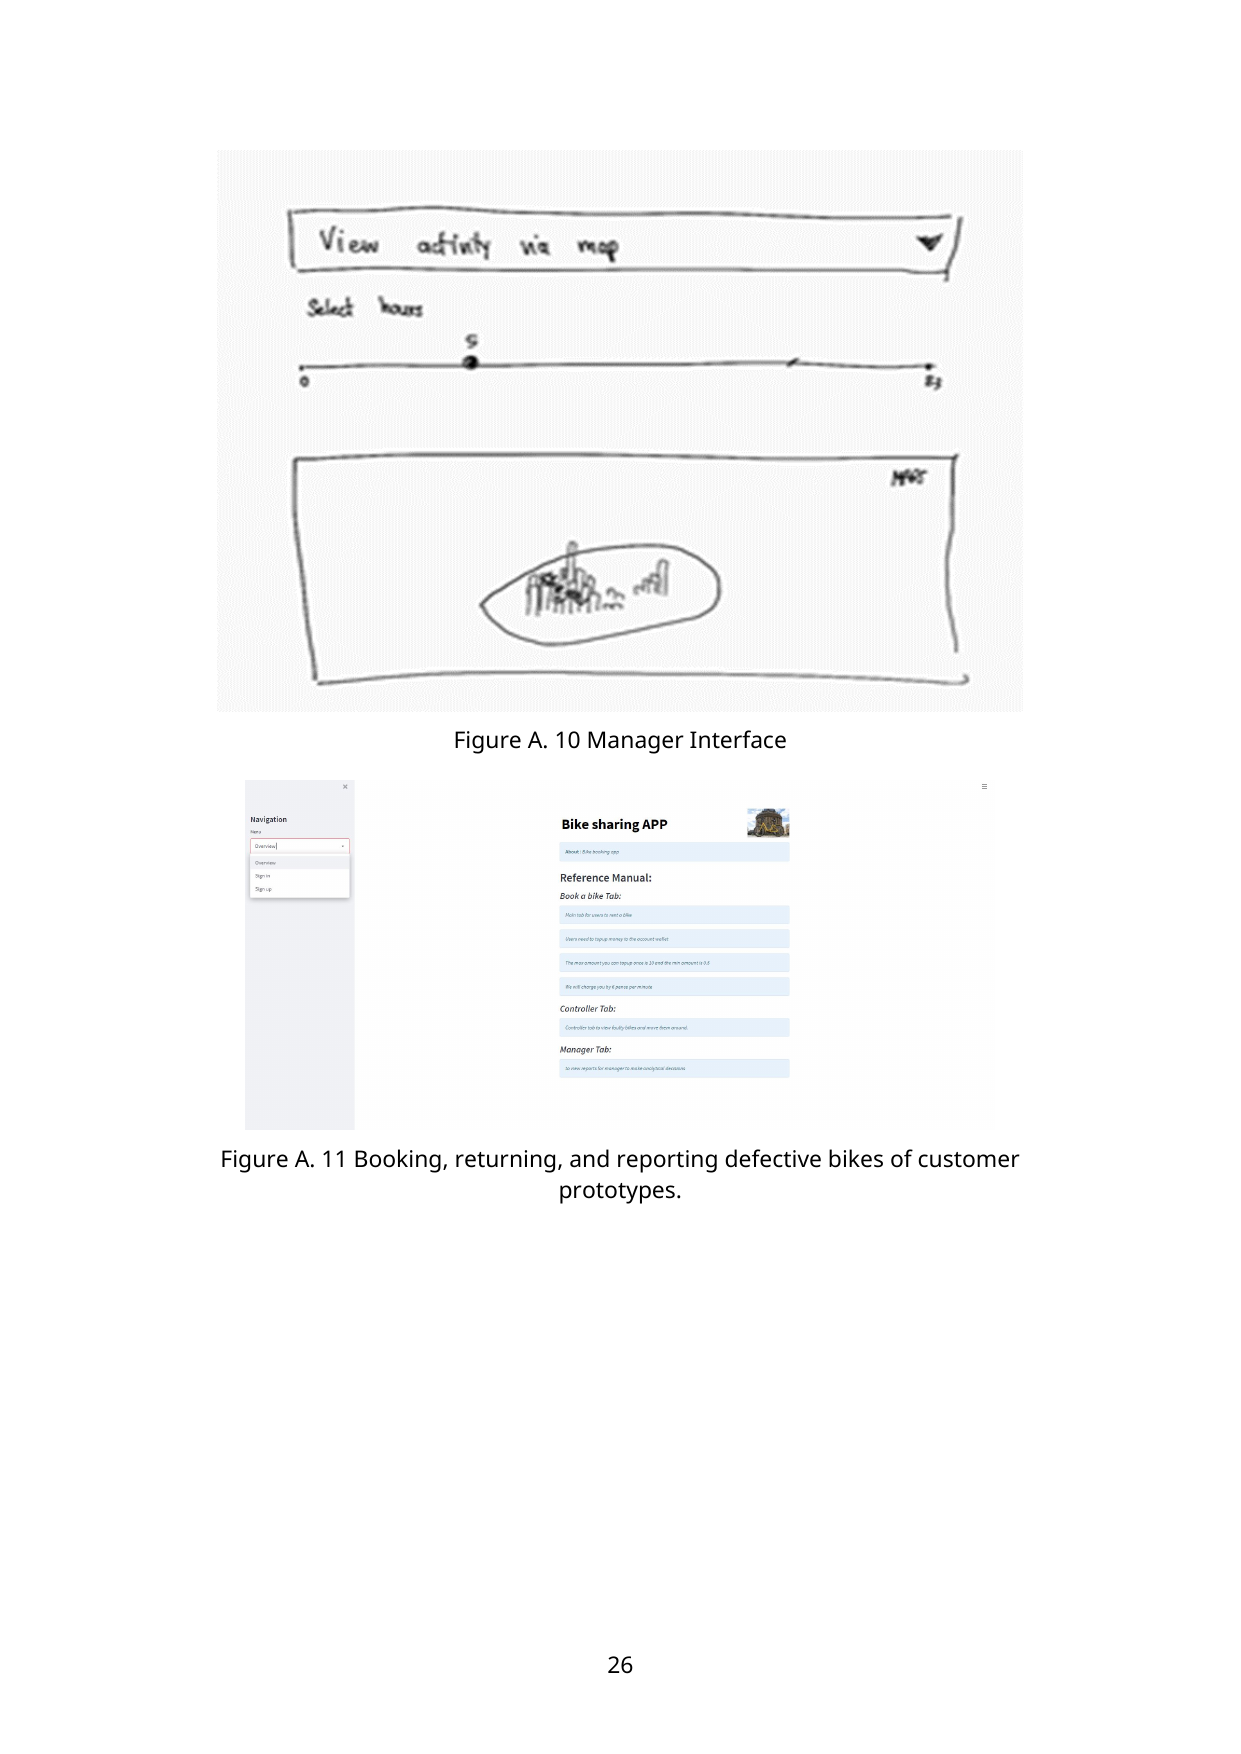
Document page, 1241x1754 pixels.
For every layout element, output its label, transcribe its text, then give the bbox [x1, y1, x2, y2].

picture [217, 150, 1024, 712]
text Figure A. 11 Booking, returning, and reporting defective bikes of customer prototypes. [187, 1142, 1053, 1205]
text Figure A. 10 Manager Interface [187, 724, 1053, 755]
picture [245, 780, 995, 1130]
